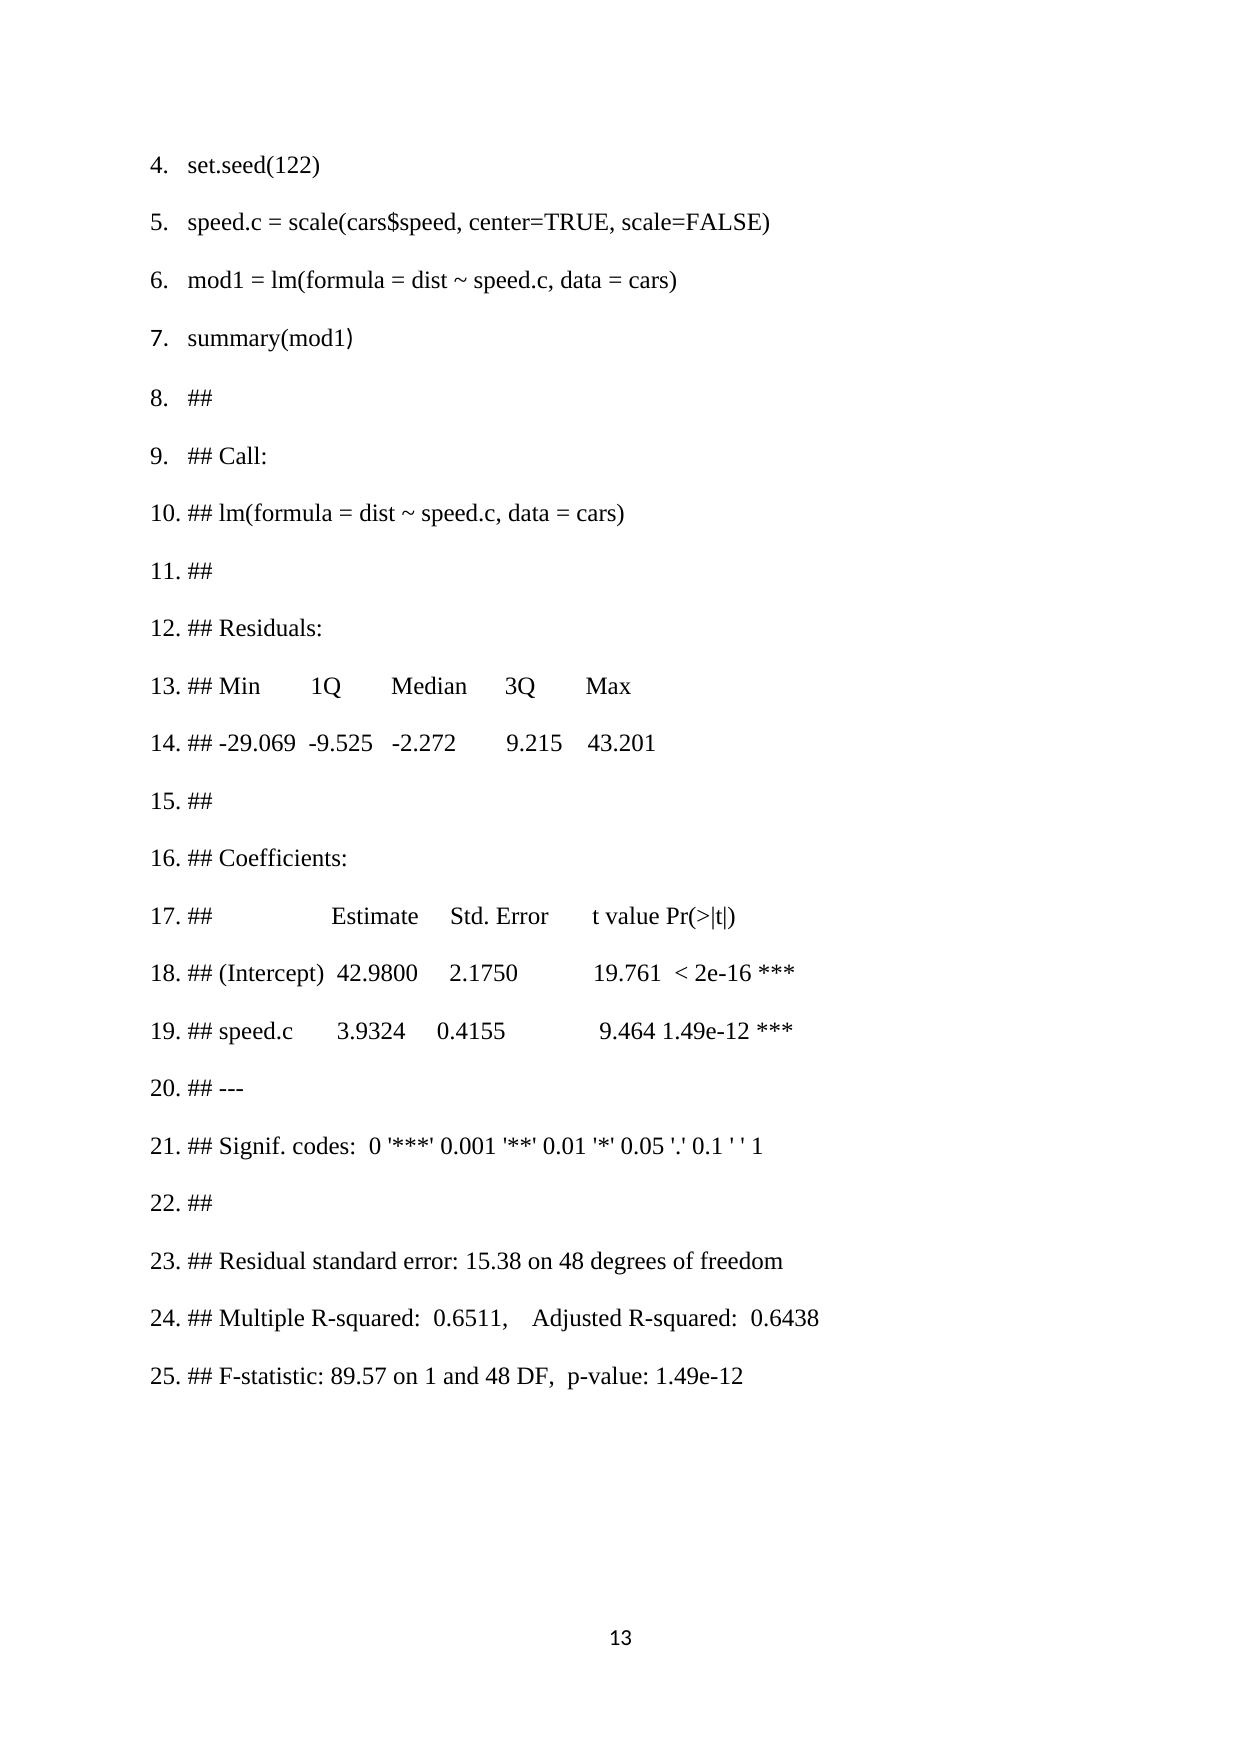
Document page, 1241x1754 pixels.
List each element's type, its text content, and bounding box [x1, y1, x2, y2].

list summary(mod1) [150, 322, 1090, 353]
list ## (Intercept) 42.9800 2.1750 19.761 < 2e-16 *** [150, 958, 1090, 987]
list ## [150, 1188, 1090, 1217]
list ## [150, 786, 1090, 815]
list ## lm(formula = dist ~ speed.c, data = cars) [150, 498, 1090, 527]
list ## Call: [150, 441, 1090, 470]
list ## Min 1Q Median 3Q Max [150, 671, 1090, 700]
list ## Estimate Std. Error t value Pr(>|t|) [150, 901, 1090, 930]
list ## Signif. codes: 0 '***' 0.001 '**' 0.01 '*' 0.05 '.' 0.1 ' ' 1 [150, 1131, 1090, 1160]
list ## Residual standard error: 15.38 on 48 degrees of freedom [150, 1246, 1090, 1275]
list ## Multiple R-squared: 0.6511, Adjusted R-squared: 0.6438 [150, 1303, 1090, 1332]
list ## [150, 556, 1090, 585]
list set.seed(122) [150, 150, 1090, 179]
list ## [150, 383, 1090, 412]
list mod1 = lm(formula = dist ~ speed.c, data = cars) [150, 265, 1090, 294]
list ## -29.069 -9.525 -2.272 9.215 43.201 [150, 728, 1090, 757]
list ## speed.c 3.9324 0.4155 9.464 1.49e-12 *** [150, 1016, 1090, 1045]
list ## Residuals: [150, 613, 1090, 642]
list ## F-statistic: 89.57 on 1 and 48 DF, p-value: 1.49e-12 [150, 1361, 1090, 1390]
list ## Coefficients: [150, 843, 1090, 872]
list ## --- [150, 1073, 1090, 1102]
list speed.c = scale(cars$speed, center=TRUE, scale=FALSE) [150, 207, 1090, 236]
